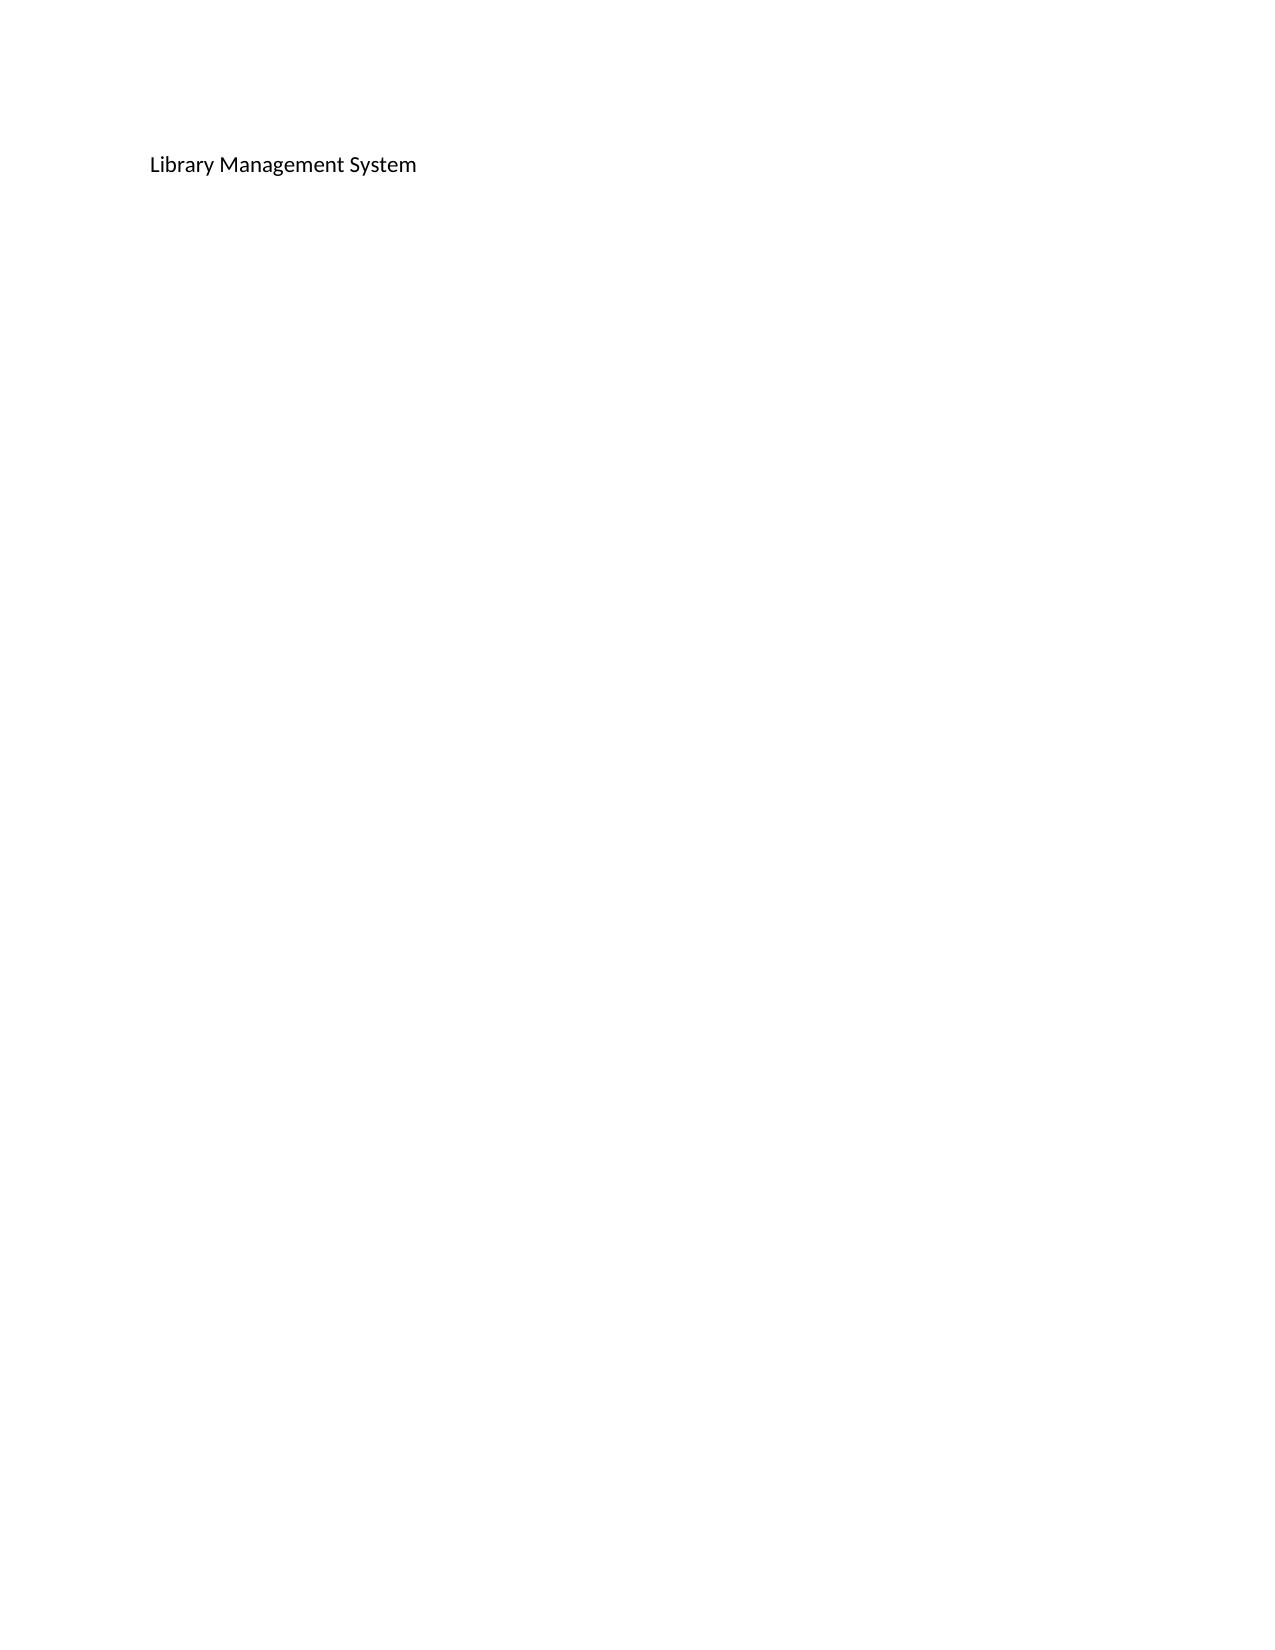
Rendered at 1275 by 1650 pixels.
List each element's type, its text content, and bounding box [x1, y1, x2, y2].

text Library Management System [150, 150, 1125, 178]
